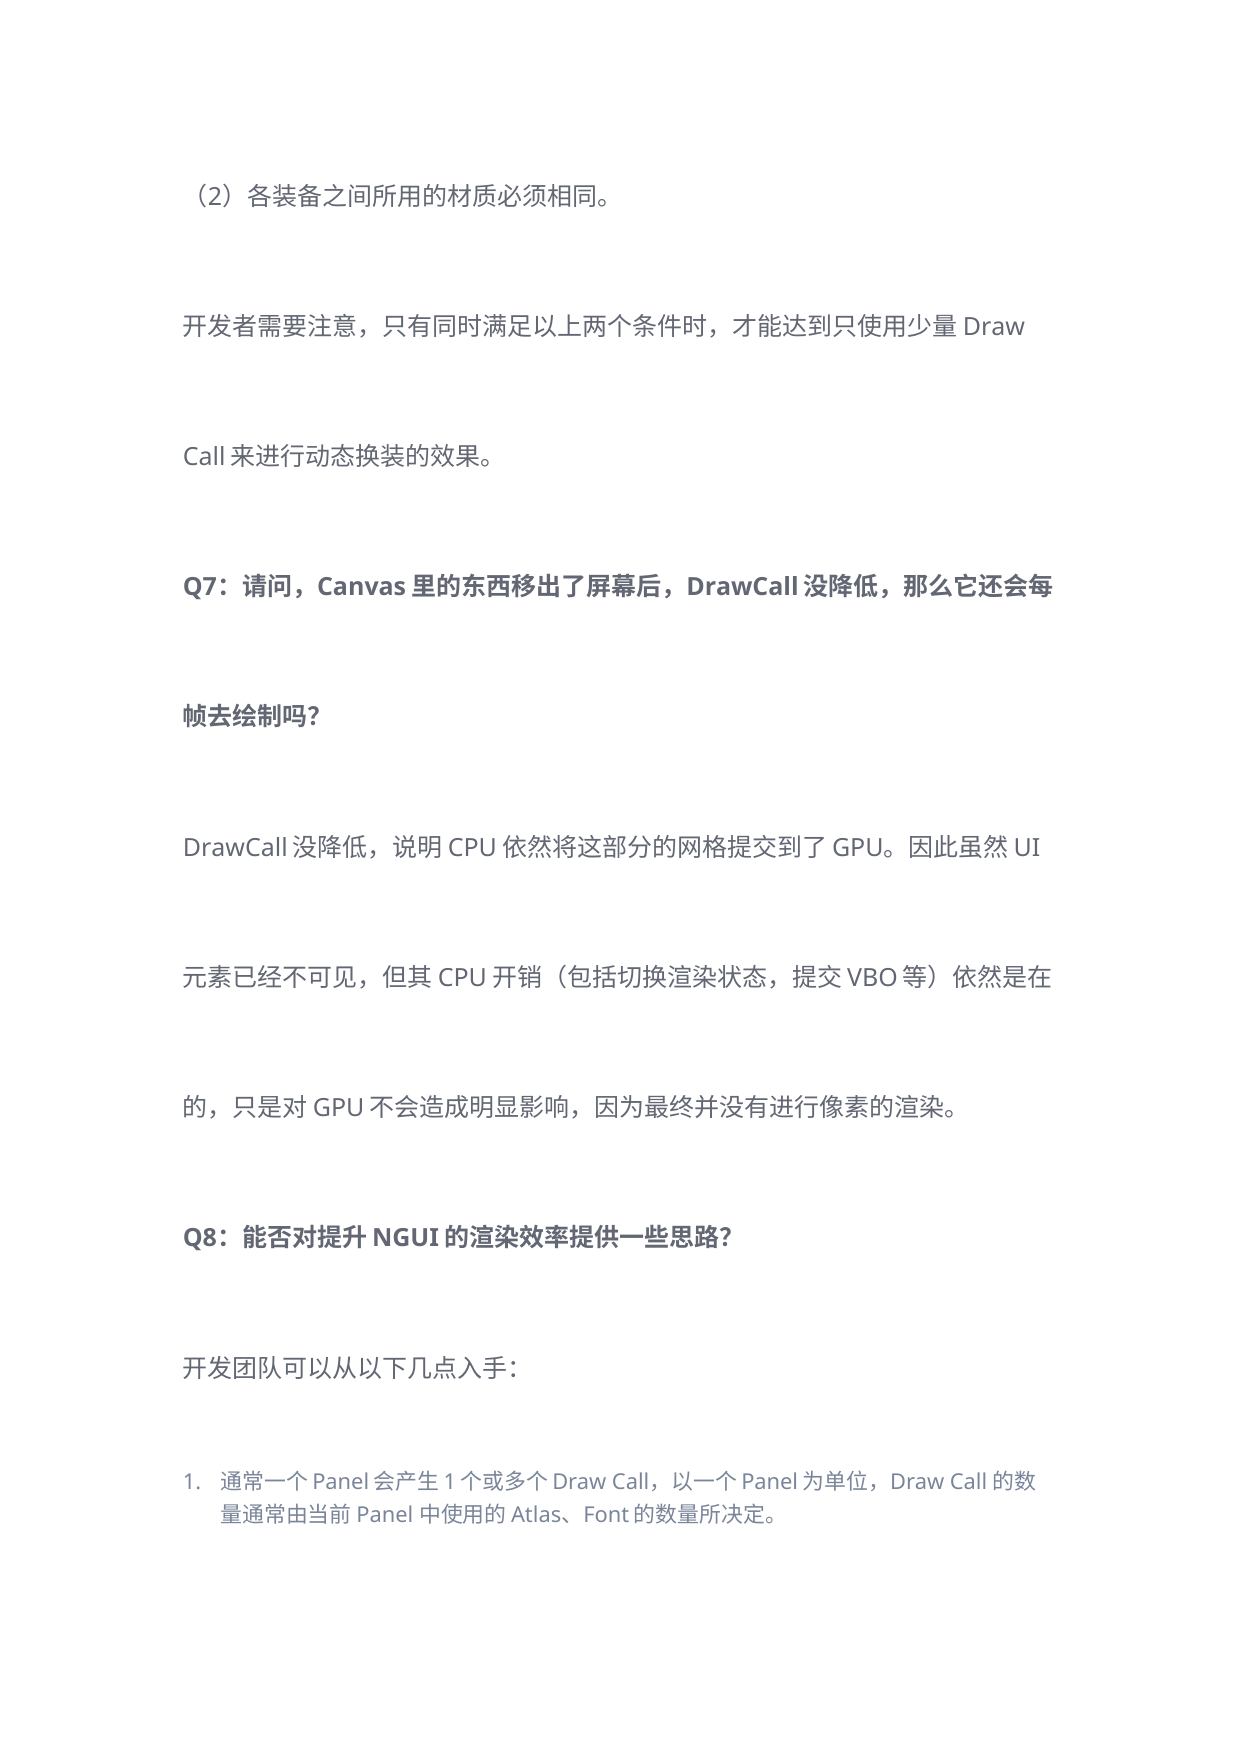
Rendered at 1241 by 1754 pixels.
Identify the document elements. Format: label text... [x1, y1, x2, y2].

text 开发团队可以从以下几点入手： [183, 1334, 1058, 1399]
text Q8：能否对提升NGUI的渲染效率提供一些思路？ [183, 1203, 1058, 1268]
list 通常一个Panel会产生1个或多个Draw Call，以一个Panel为单位，Draw Call 的数量通常由当前 Panel 中使用的Atlas、Font的数量所决定。 [183, 1464, 1058, 1529]
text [183, 162, 1058, 487]
text DrawCall没降低，说明CPU依然将这部分的网格提交到了GPU。因此虽然UI元素已经不可见，但其CPU开销（包括切换渲染状态，提交VBO等）依然是在的，只是对GPU不会造成明显影响，因为最终并没有进行像素的渲染。 [183, 813, 1058, 1138]
text Q7：请问，Canvas里的东西移出了屏幕后，DrawCall没降低，那么它还会每帧去绘制吗？ [183, 552, 1058, 747]
